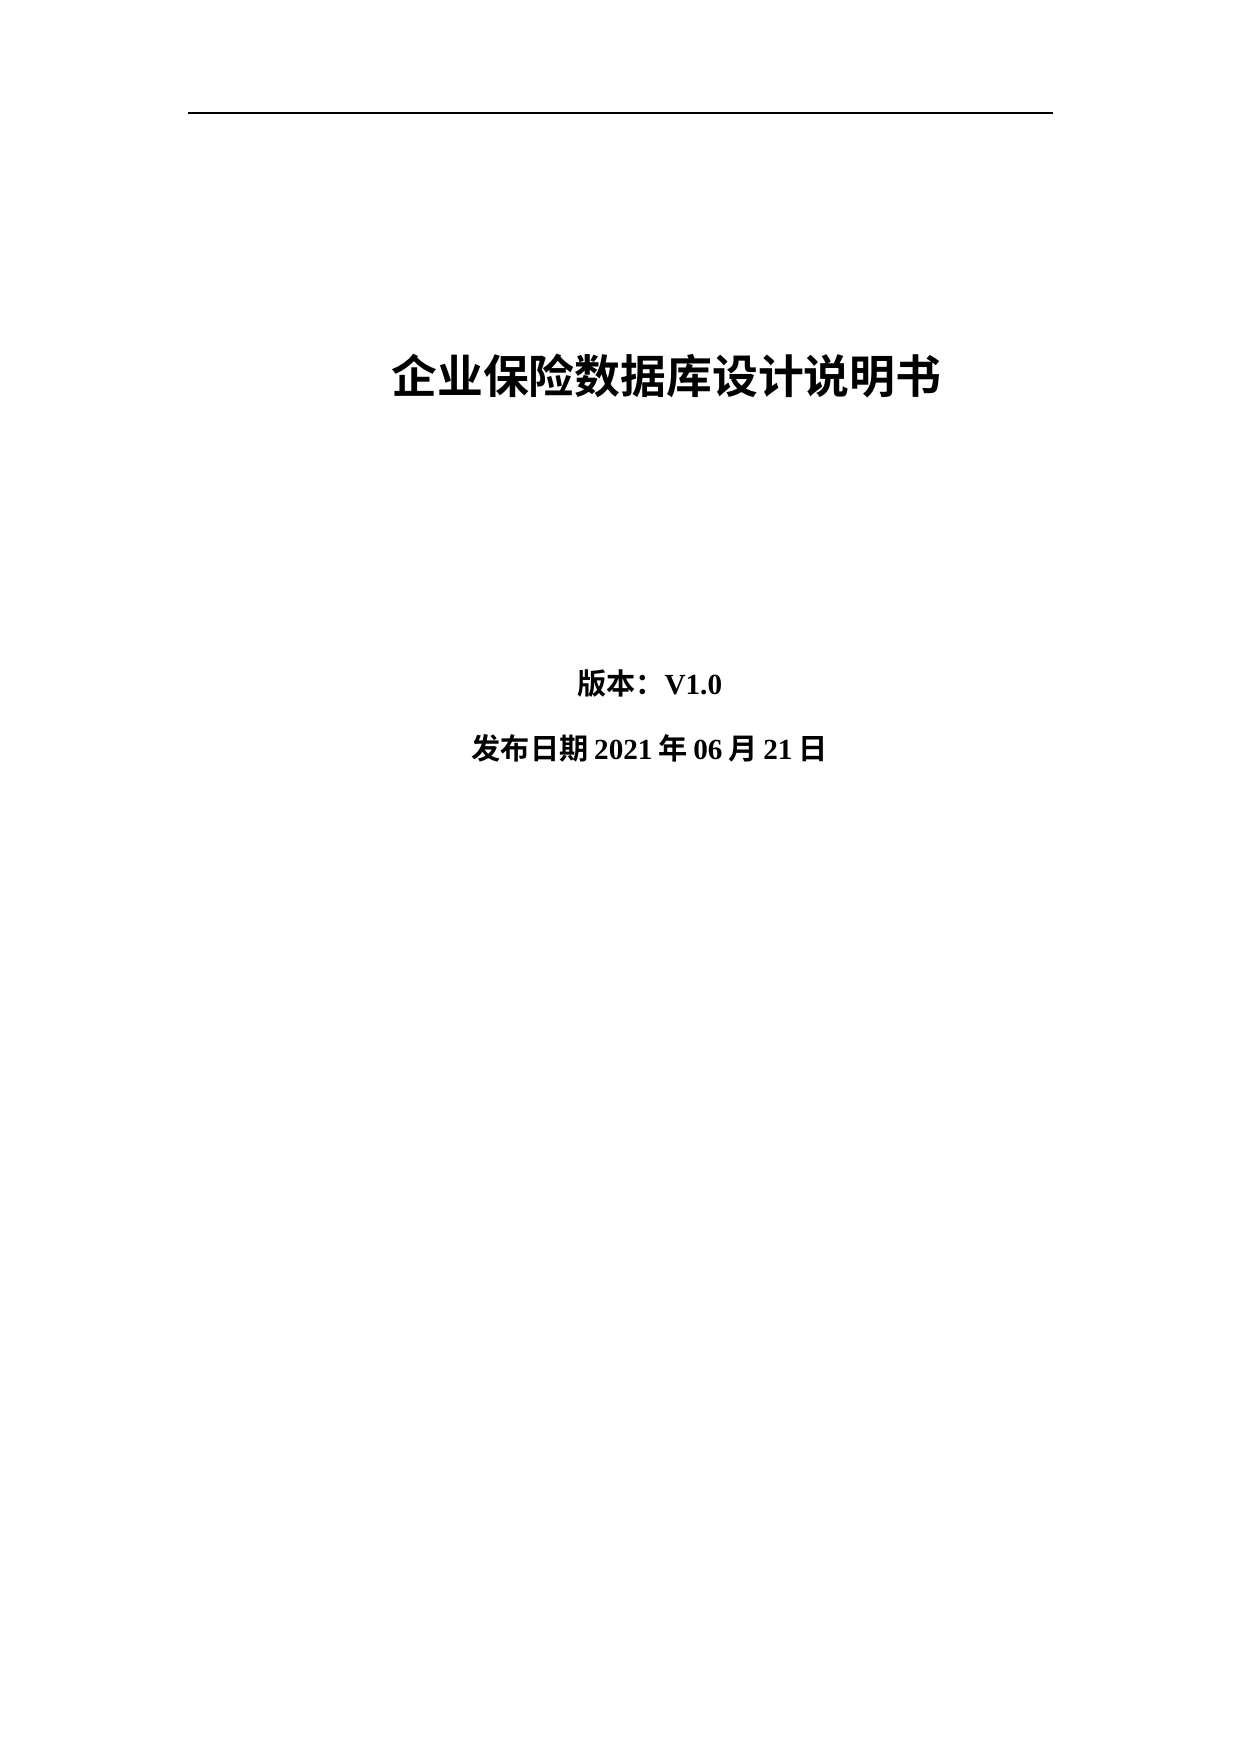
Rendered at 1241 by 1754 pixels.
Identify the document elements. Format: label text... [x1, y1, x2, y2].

text 版本：V1.0 [187, 649, 1053, 714]
text 企业保险数据库设计说明书 [187, 324, 1053, 422]
text 发布日期2021年06月21日 [187, 714, 1053, 779]
